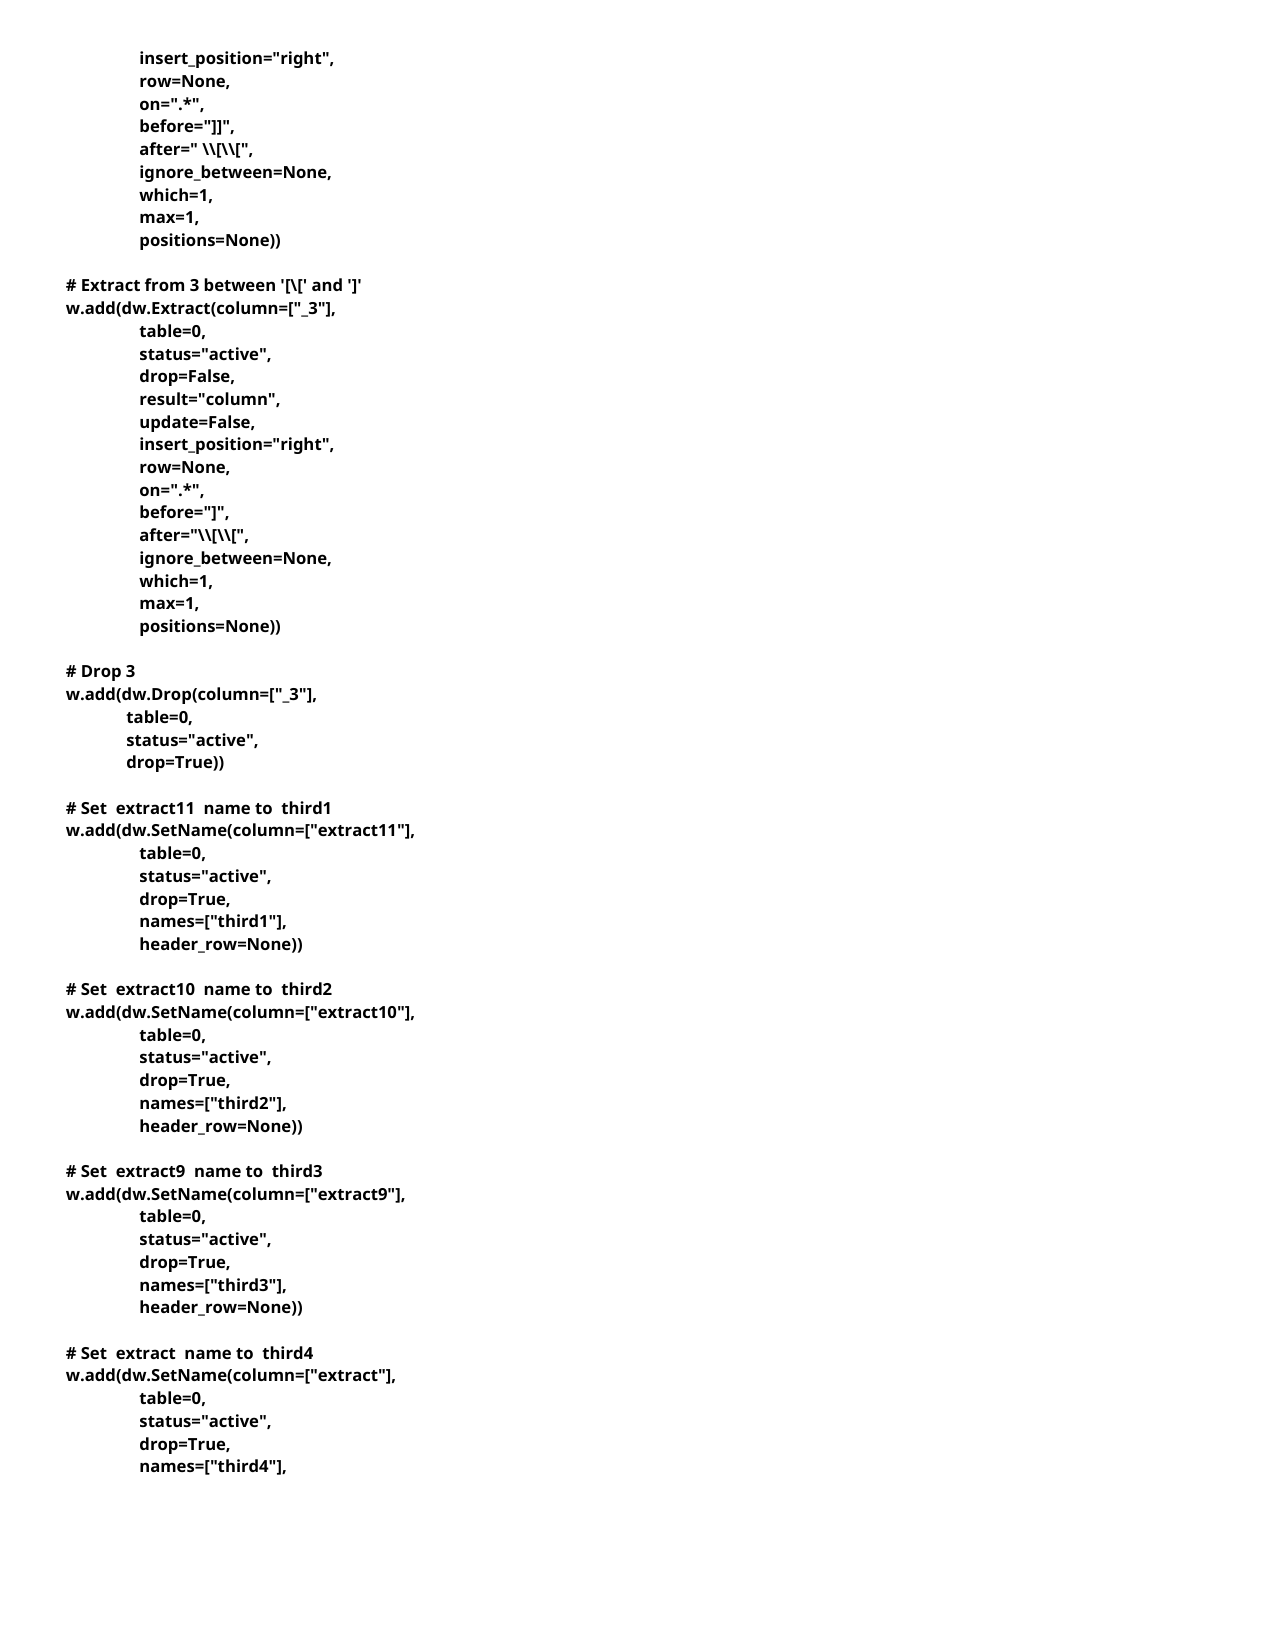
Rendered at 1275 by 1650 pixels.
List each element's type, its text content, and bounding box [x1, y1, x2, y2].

text w.add(dw.Extract(column=["_3"], [66, 297, 1219, 319]
text header_row=None)) [66, 932, 1219, 955]
text after=" \\[\\[", [66, 138, 1219, 160]
text # Drop 3 [66, 660, 1219, 683]
text drop=True, [66, 887, 1219, 910]
text drop=True, [66, 1250, 1219, 1273]
text w.add(dw.SetName(column=["extract11"], [66, 819, 1219, 842]
text positions=None)) [66, 228, 1219, 251]
text table=0, [66, 842, 1219, 864]
text insert_position="right", [66, 47, 1219, 69]
text which=1, [66, 569, 1219, 592]
text drop=False, [66, 365, 1219, 387]
text insert_position="right", [66, 433, 1219, 456]
text # Set extract9 name to third3 [66, 1159, 1219, 1182]
text # Extract from 3 between '[\[' and ']' [66, 274, 1219, 297]
text positions=None)) [66, 614, 1219, 637]
text status="active", [66, 342, 1219, 365]
text row=None, [66, 456, 1219, 478]
text max=1, [66, 206, 1219, 228]
text status="active", [66, 864, 1219, 887]
text status="active", [66, 1228, 1219, 1250]
text table=0, [66, 1387, 1219, 1409]
text result="column", [66, 387, 1219, 410]
text status="active", [66, 1046, 1219, 1069]
text which=1, [66, 183, 1219, 206]
text names=["third4"], [66, 1455, 1219, 1477]
text before="]", [66, 501, 1219, 524]
text names=["third2"], [66, 1091, 1219, 1114]
text # Set extract10 name to third2 [66, 978, 1219, 1001]
text after="\\[\\[", [66, 524, 1219, 546]
text # Set extract11 name to third1 [66, 796, 1219, 819]
text table=0, [66, 705, 1219, 728]
text names=["third1"], [66, 910, 1219, 932]
text w.add(dw.SetName(column=["extract10"], [66, 1001, 1219, 1023]
text on=".*", [66, 478, 1219, 501]
text # Set extract name to third4 [66, 1341, 1219, 1364]
text header_row=None)) [66, 1296, 1219, 1318]
text status="active", [66, 1409, 1219, 1432]
text w.add(dw.SetName(column=["extract"], [66, 1364, 1219, 1387]
text ignore_between=None, [66, 160, 1219, 183]
text before="]]", [66, 115, 1219, 138]
text drop=True, [66, 1432, 1219, 1455]
text drop=True)) [66, 751, 1219, 773]
text w.add(dw.Drop(column=["_3"], [66, 683, 1219, 705]
text update=False, [66, 410, 1219, 433]
text names=["third3"], [66, 1273, 1219, 1296]
text row=None, [66, 69, 1219, 92]
text ignore_between=None, [66, 546, 1219, 569]
text w.add(dw.SetName(column=["extract9"], [66, 1182, 1219, 1205]
text header_row=None)) [66, 1114, 1219, 1137]
text table=0, [66, 1205, 1219, 1228]
text max=1, [66, 592, 1219, 614]
text status="active", [66, 728, 1219, 751]
text table=0, [66, 319, 1219, 342]
text drop=True, [66, 1069, 1219, 1091]
text table=0, [66, 1023, 1219, 1046]
text on=".*", [66, 92, 1219, 115]
